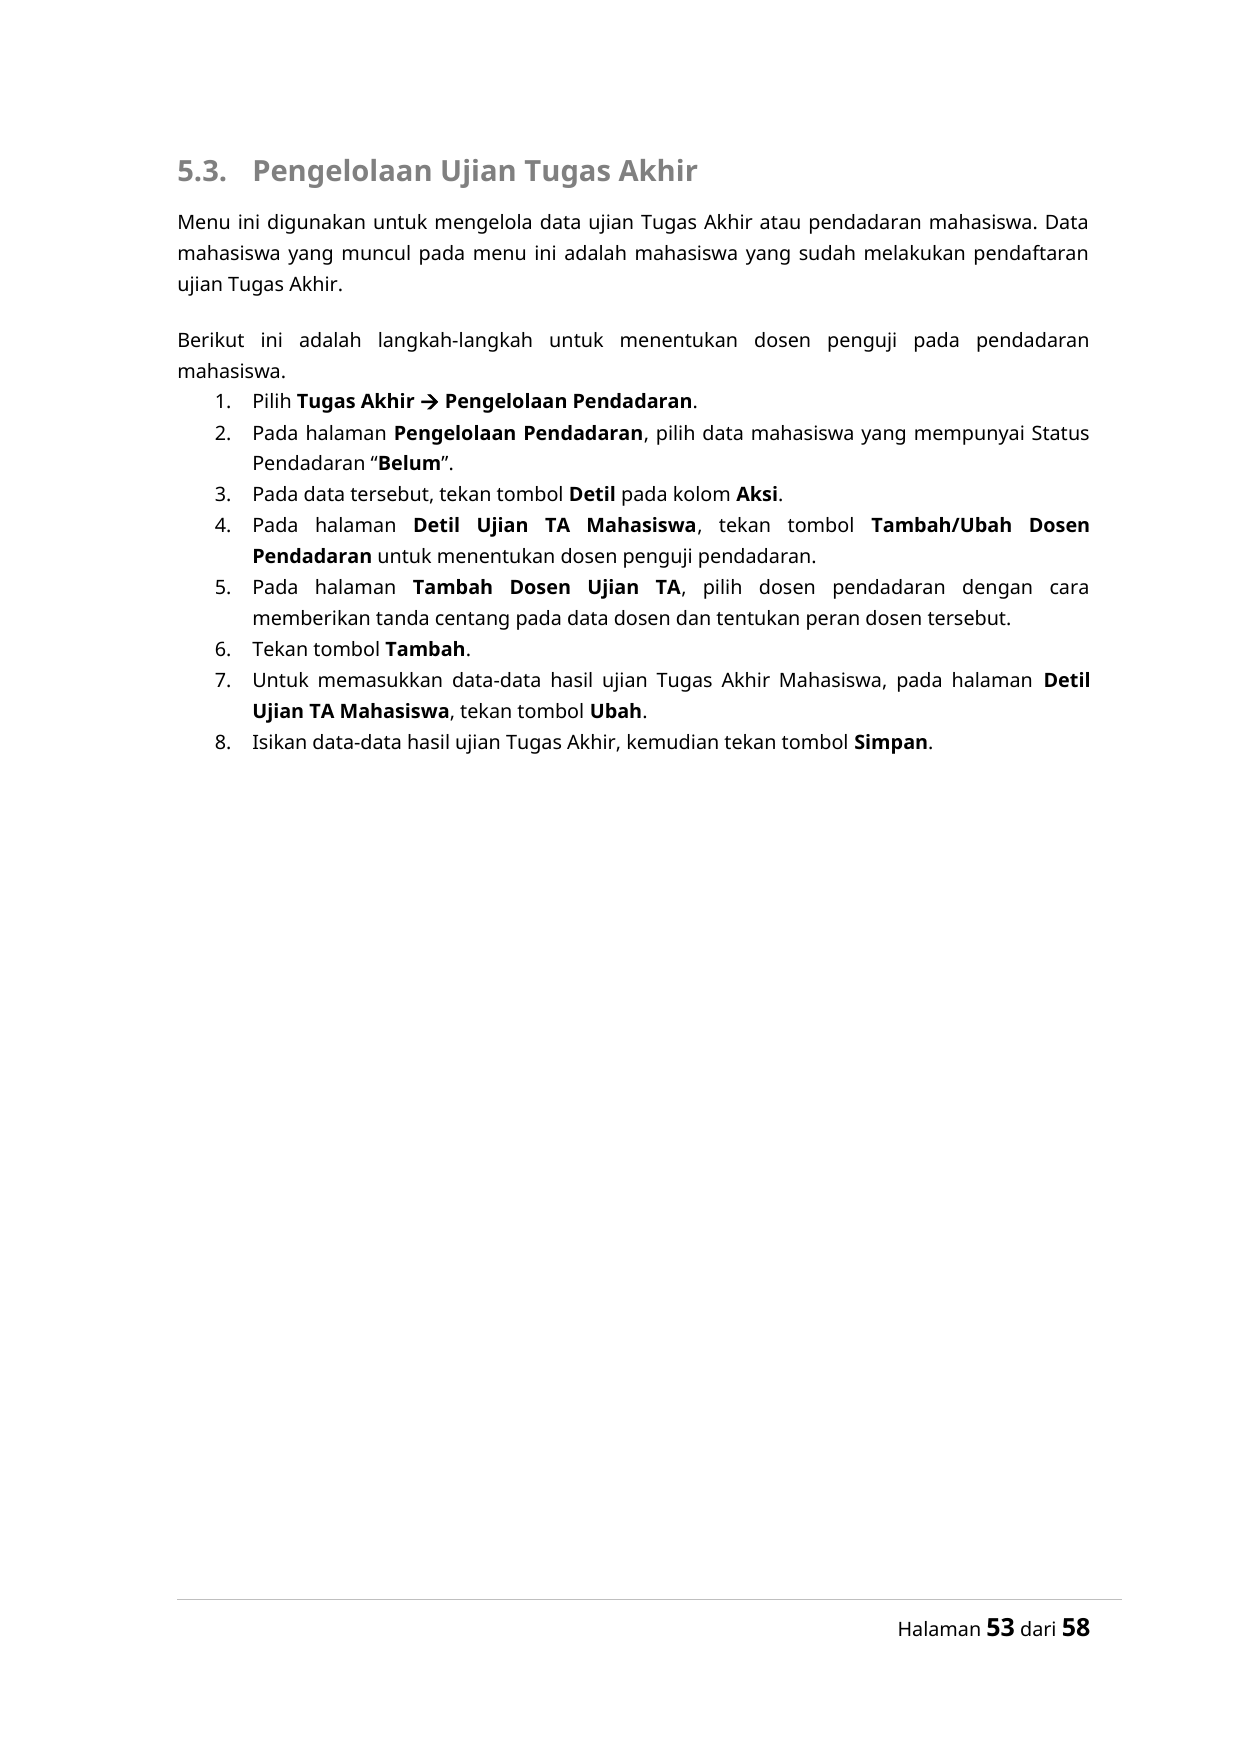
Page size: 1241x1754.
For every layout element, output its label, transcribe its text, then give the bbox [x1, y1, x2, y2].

list Pilih Tugas Akhir Pengelolaan Pendadaran. [214, 388, 1090, 415]
list Pada halaman Pengelolaan Pendadaran, pilih data mahasiswa yang mempunyai Status Pendadaran “Belum”. [214, 419, 1090, 477]
text Menu ini digunakan untuk mengelola data ujian Tugas Akhir atau pendadaran mahasiswa. Data mahasiswa yang muncul pada menu ini adalah mahasiswa yang sudah melakukan pendaftaran ujian Tugas Akhir. [177, 208, 1090, 297]
list Untuk memasukkan data-data hasil ujian Tugas Akhir Mahasiswa, pada halaman Detil Ujian TA Mahasiswa, tekan tombol Ubah. [214, 666, 1090, 724]
list Isikan data-data hasil ujian Tugas Akhir, kemudian tekan tombol Simpan. [214, 728, 1090, 755]
text Berikut ini adalah langkah-langkah untuk menentukan dosen penguji pada pendadaran mahasiswa. [177, 326, 1090, 384]
list Tekan tombol Tambah. [214, 635, 1090, 662]
list Pada halaman Tambah Dosen Ujian TA, pilih dosen pendadaran dengan cara memberikan tanda centang pada data dosen dan tentukan peran dosen tersebut. [214, 573, 1090, 631]
subtitle Pengelolaan Ujian Tugas Akhir [177, 150, 1090, 190]
list Pada halaman Detil Ujian TA Mahasiswa, tekan tombol Tambah/Ubah Dosen Pendadaran untuk menentukan dosen penguji pendadaran. [214, 512, 1090, 569]
list Pada data tersebut, tekan tombol Detil pada kolom Aksi. [214, 481, 1090, 508]
